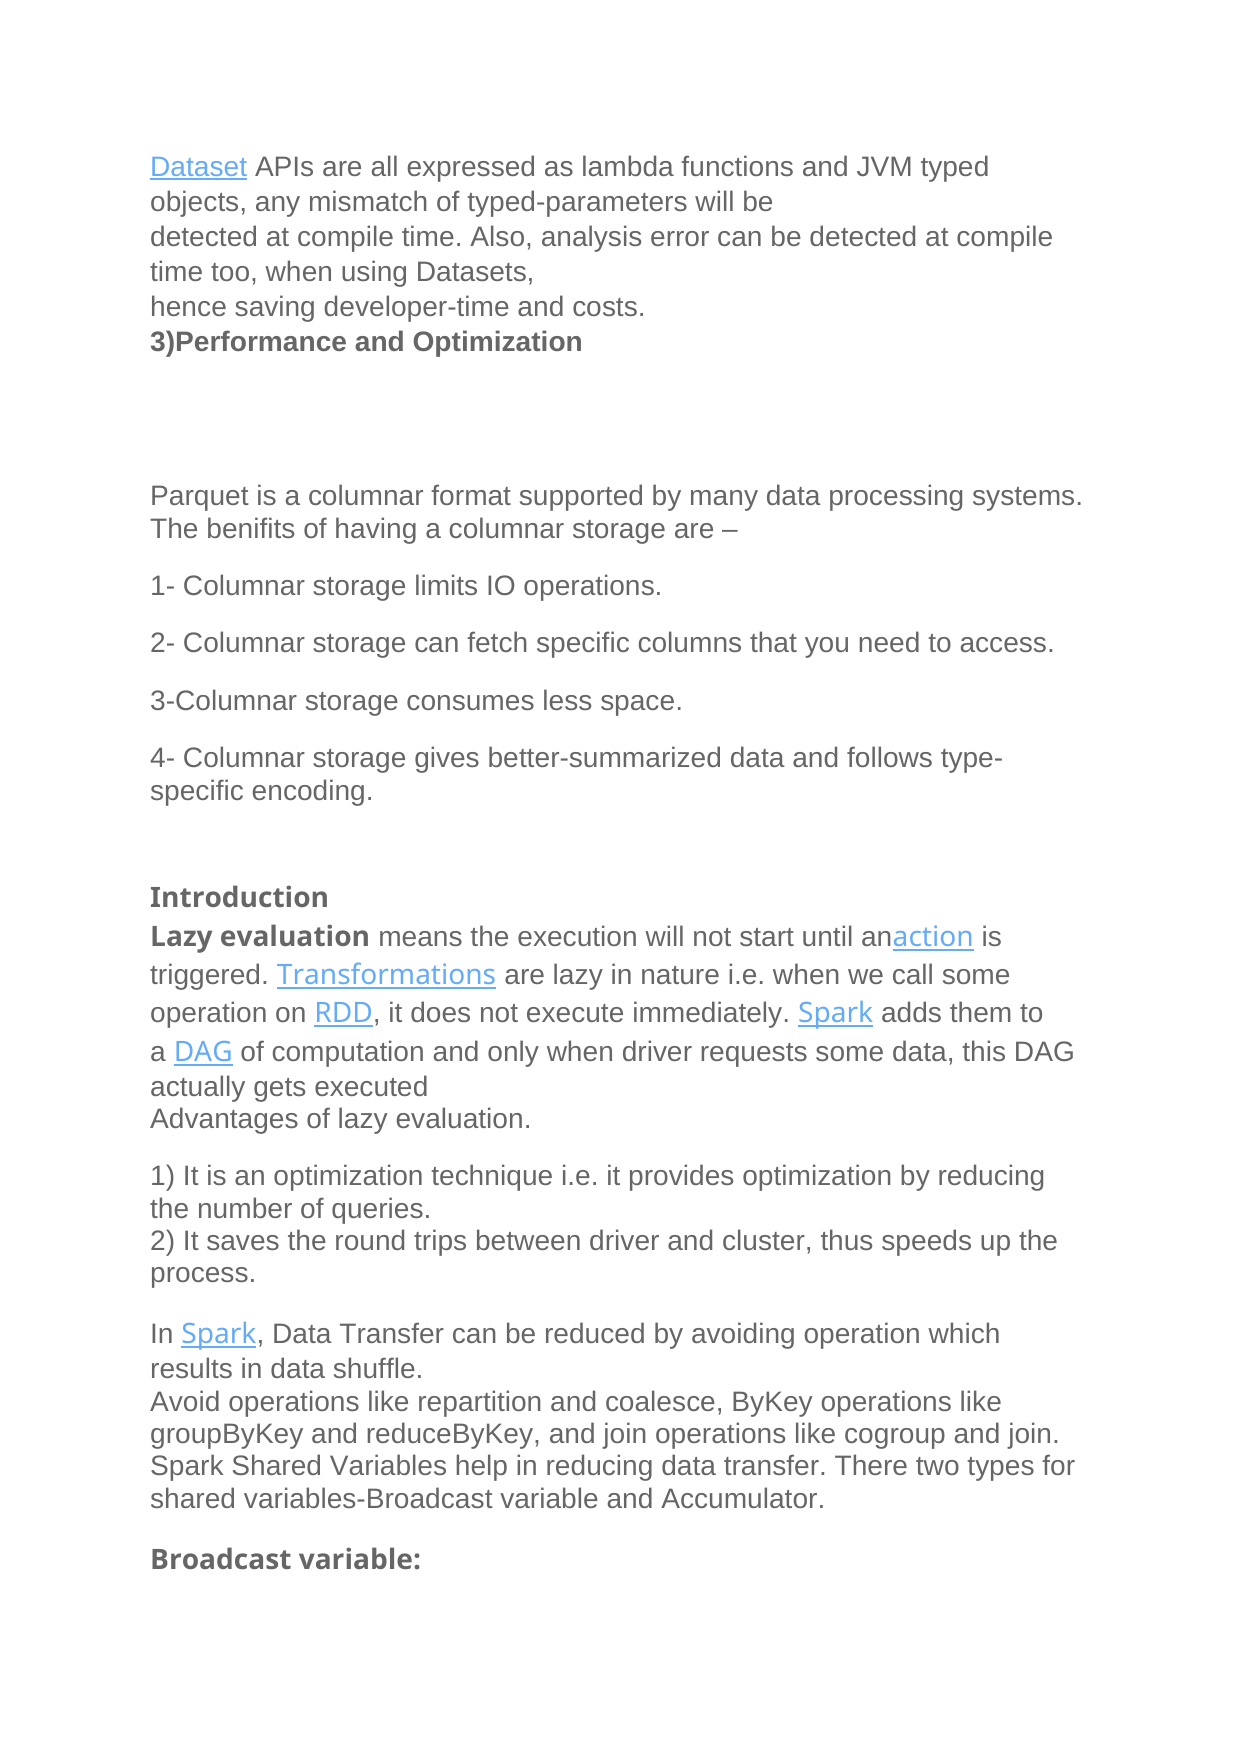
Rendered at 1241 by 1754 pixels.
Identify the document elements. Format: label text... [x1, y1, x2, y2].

text Advantages of lazy evaluation. [150, 1102, 1090, 1134]
text Broadcast variable: [150, 1539, 1090, 1577]
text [150, 150, 1090, 357]
text In Spark, Data Transfer can be reduced by avoiding operation which results in data shuffle. Avoid operations like repartition and coalesce, ByKey operations like groupByKey and reduceByKey, and join operations like cogroup and join. [150, 1314, 1090, 1449]
text 2- Columnar storage can fetch specific columns that you need to access. [150, 626, 1090, 659]
text 1- Columnar storage limits IO operations. [150, 569, 1090, 601]
text 3-Columnar storage consumes less space. [150, 684, 1090, 716]
text Introduction Lazy evaluation means the execution will not start until anaction is triggered. Transformations are lazy in nature i.e. when we call some operation on RDD, it does not execute immediately. Spark adds them to a DAG of computation and only when driver requests some data, this DAG actually gets executed [150, 878, 1090, 1102]
text Parquet is a columnar format supported by many data processing systems. The benifits of having a columnar storage are – [150, 479, 1090, 544]
text 1) It is an optimization technique i.e. it provides optimization by reducing the number of queries. 2) It saves the round trips between driver and cluster, thus speeds up the process. [150, 1159, 1090, 1289]
text 4- Columnar storage gives better-summarized data and follows type-specific encoding. [150, 741, 1090, 806]
text Spark Shared Variables help in reducing data transfer. There two types for shared variables-Broadcast variable and Accumulator. [150, 1449, 1090, 1514]
